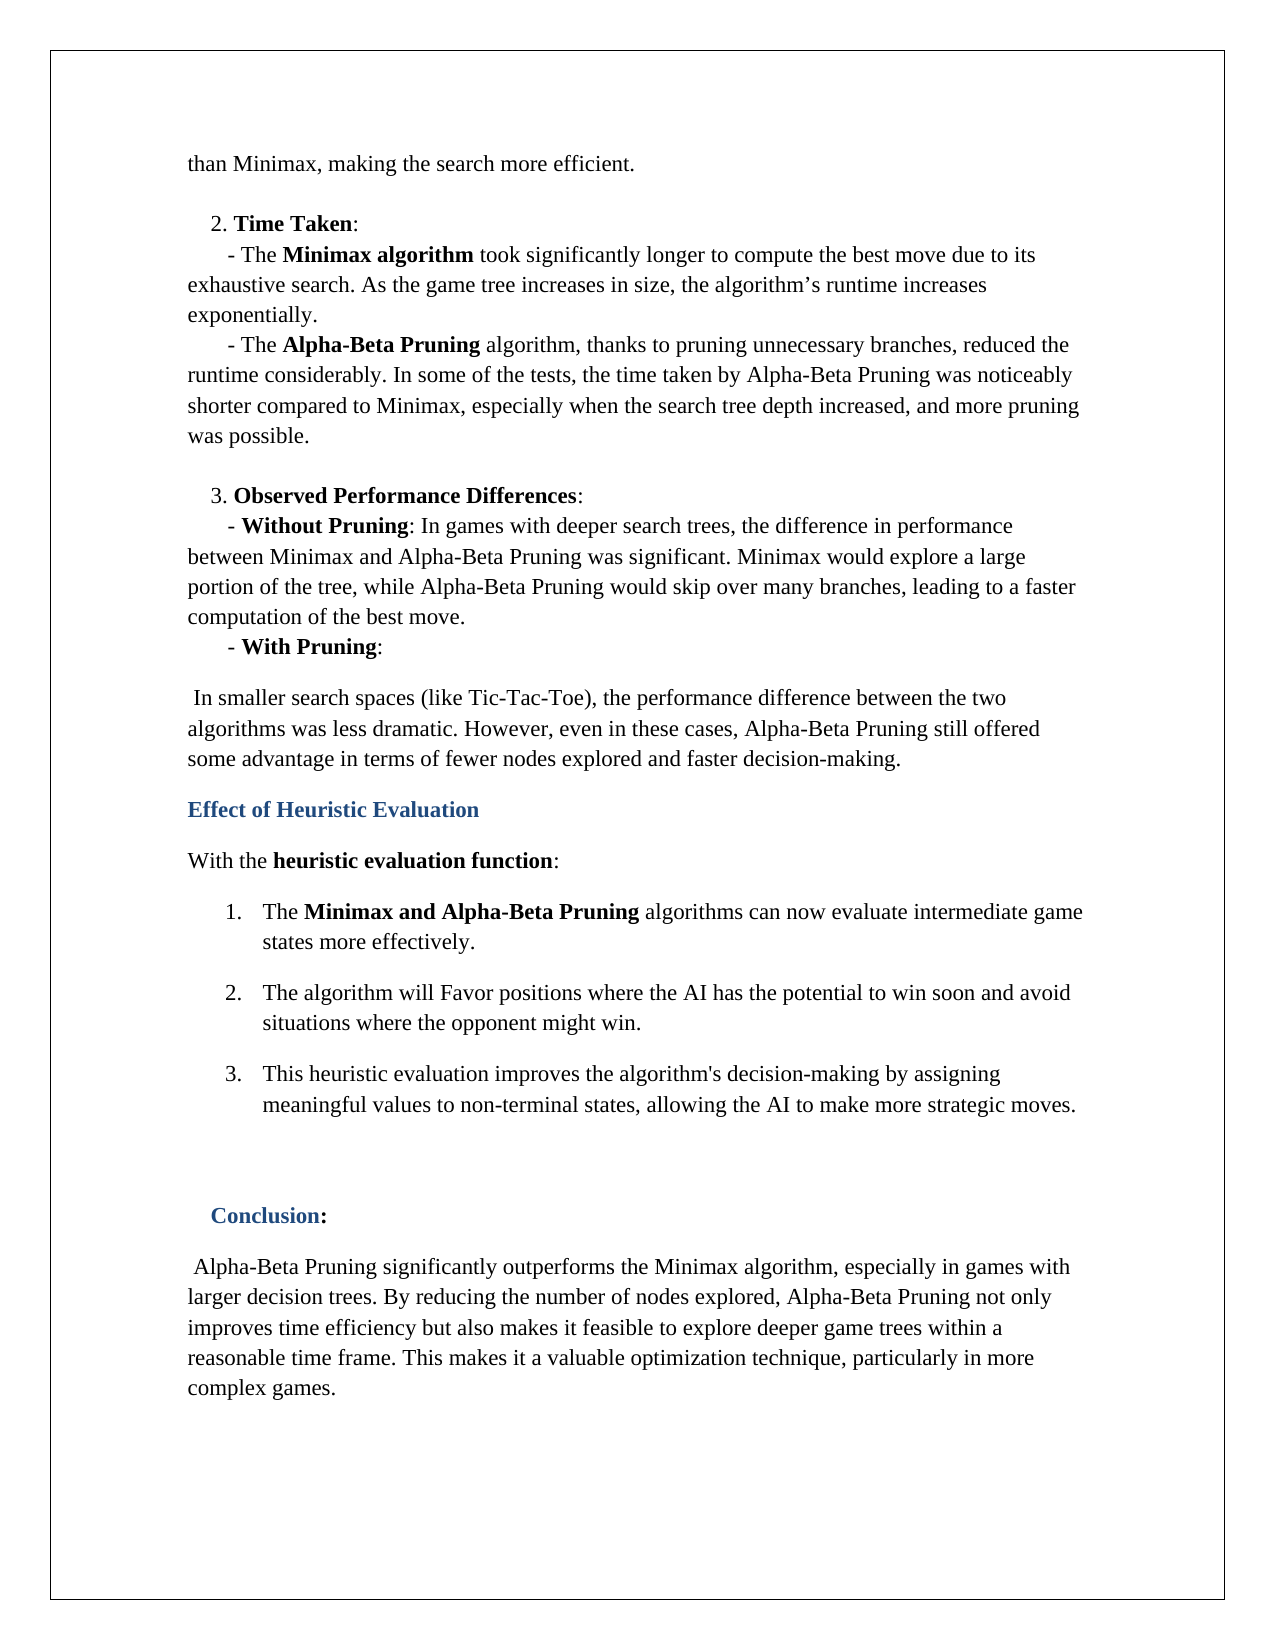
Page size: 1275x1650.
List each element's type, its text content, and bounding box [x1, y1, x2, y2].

text Alpha-Beta Pruning significantly outperforms the Minimax algorithm, especially in games with larger decision trees. By reducing the number of nodes explored, Alpha-Beta Pruning not only improves time efficiency but also makes it feasible to explore deeper game trees within a reasonable time frame. This makes it a valuable optimization technique, particularly in more complex games. [187, 1253, 1087, 1431]
list The algorithm will Favor positions where the AI has the potential to win soon and avoid situations where the opponent might win. [225, 979, 1087, 1036]
text In smaller search spaces (like Tic-Tac-Toe), the performance difference between the two algorithms was less dramatic. However, even in these cases, Alpha-Beta Pruning still offered some advantage in terms of fewer nodes explored and faster decision-making. [187, 684, 1087, 771]
text Conclusion: [187, 1142, 1087, 1228]
list The Minimax and Alpha-Beta Pruning algorithms can now evaluate intermediate game states more effectively. [225, 898, 1087, 954]
text Effect of Heuristic Evaluation [187, 796, 1087, 822]
list This heuristic evaluation improves the algorithm's decision-making by assigning meaningful values to non-terminal states, allowing the AI to make more strategic moves. [225, 1060, 1087, 1117]
text With the heuristic evaluation function: [187, 847, 1087, 873]
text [187, 150, 1087, 660]
